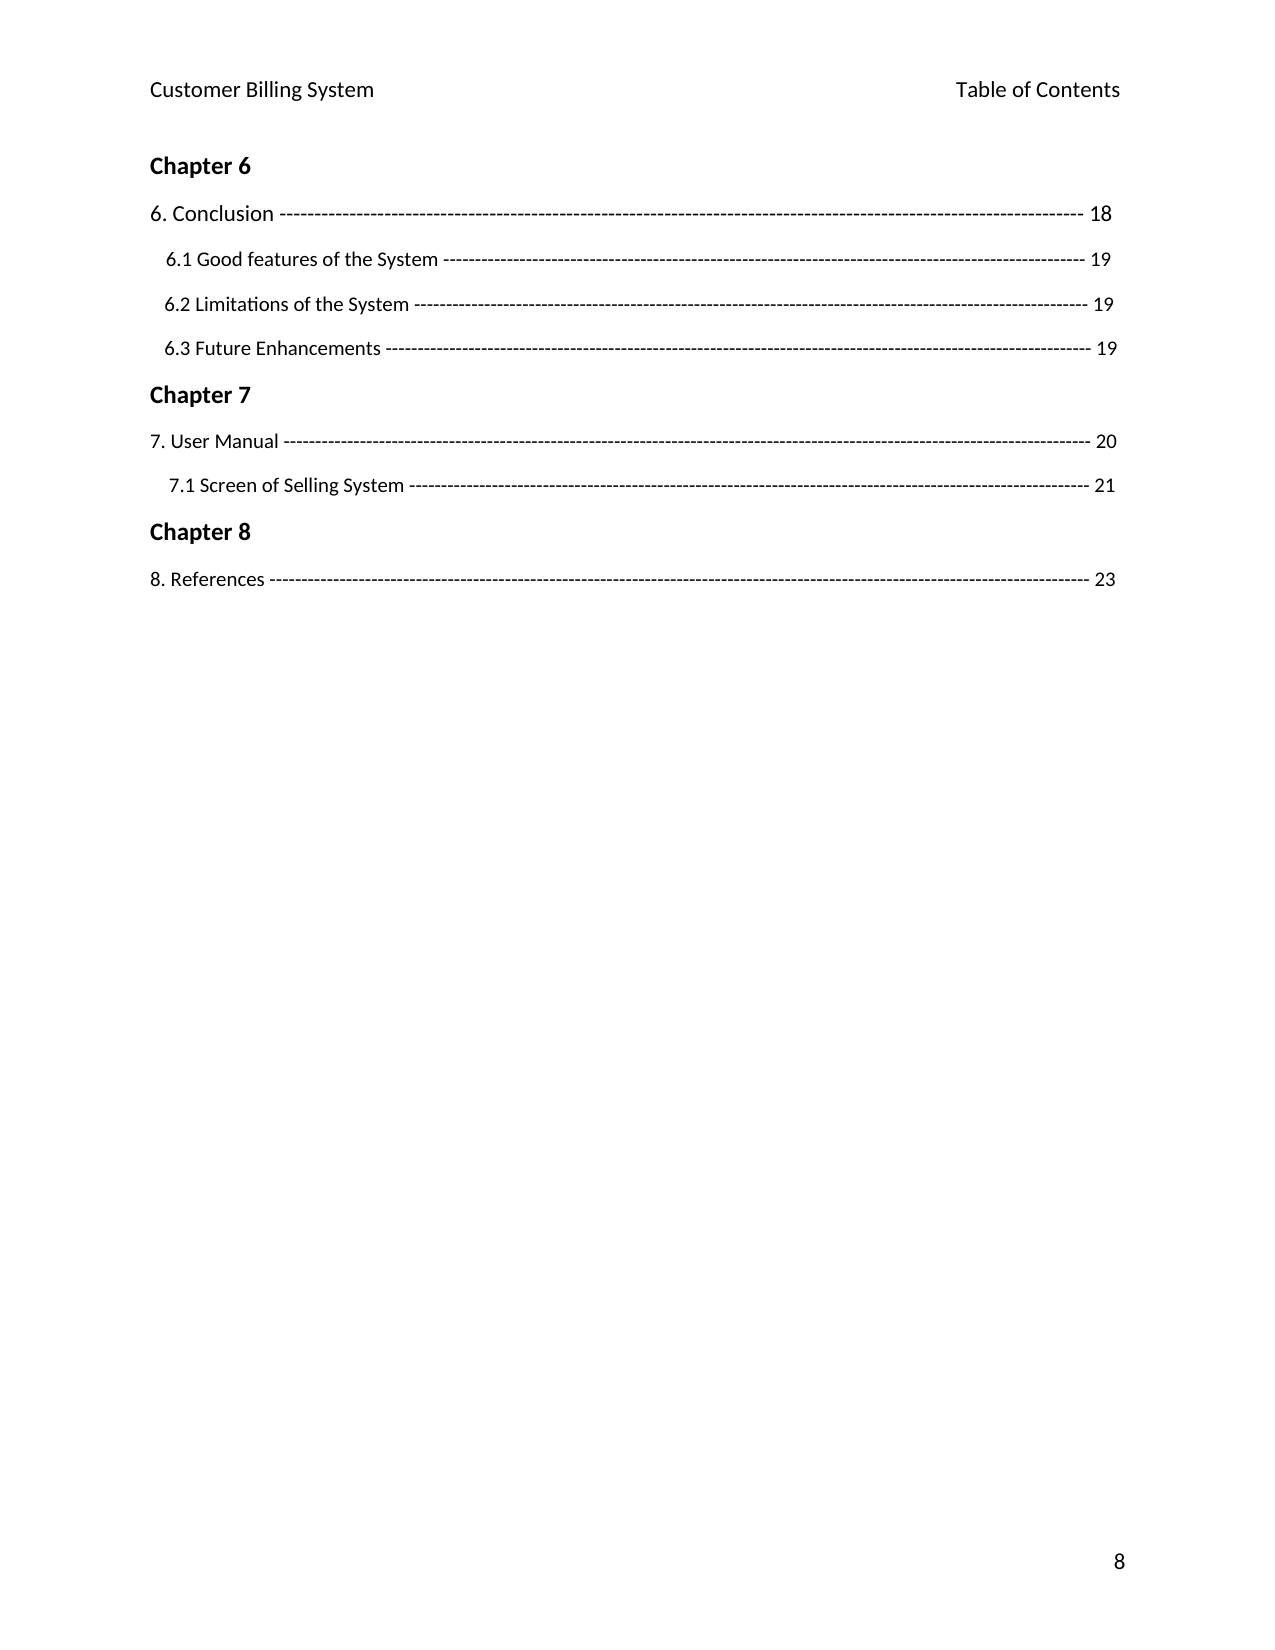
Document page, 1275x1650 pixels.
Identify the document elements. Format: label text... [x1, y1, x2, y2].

text Chapter 7 [150, 379, 1125, 409]
text Chapter 6 [150, 150, 1125, 181]
text 6.3 Future Enhancements --------------------------------------------------------------------------------------------------------------- 19 [150, 335, 1125, 360]
text 6.1 Good features of the System ----------------------------------------------------------------------------------------------------- 19 [150, 246, 1125, 272]
text 6. Conclusion ------------------------------------------------------------------------------------------------------------------- 18 [150, 199, 1125, 228]
text 7. User Manual ------------------------------------------------------------------------------------------------------------------------------- 20 [150, 428, 1125, 454]
text 8. References --------------------------------------------------------------------------------------------------------------------------------- 23 [150, 566, 1125, 592]
text 6.2 Limitations of the System ---------------------------------------------------------------------------------------------------------- 19 [150, 291, 1125, 316]
text 7.1 Screen of Selling System ----------------------------------------------------------------------------------------------------------- 21 [150, 472, 1125, 498]
text Chapter 8 [150, 517, 1125, 547]
